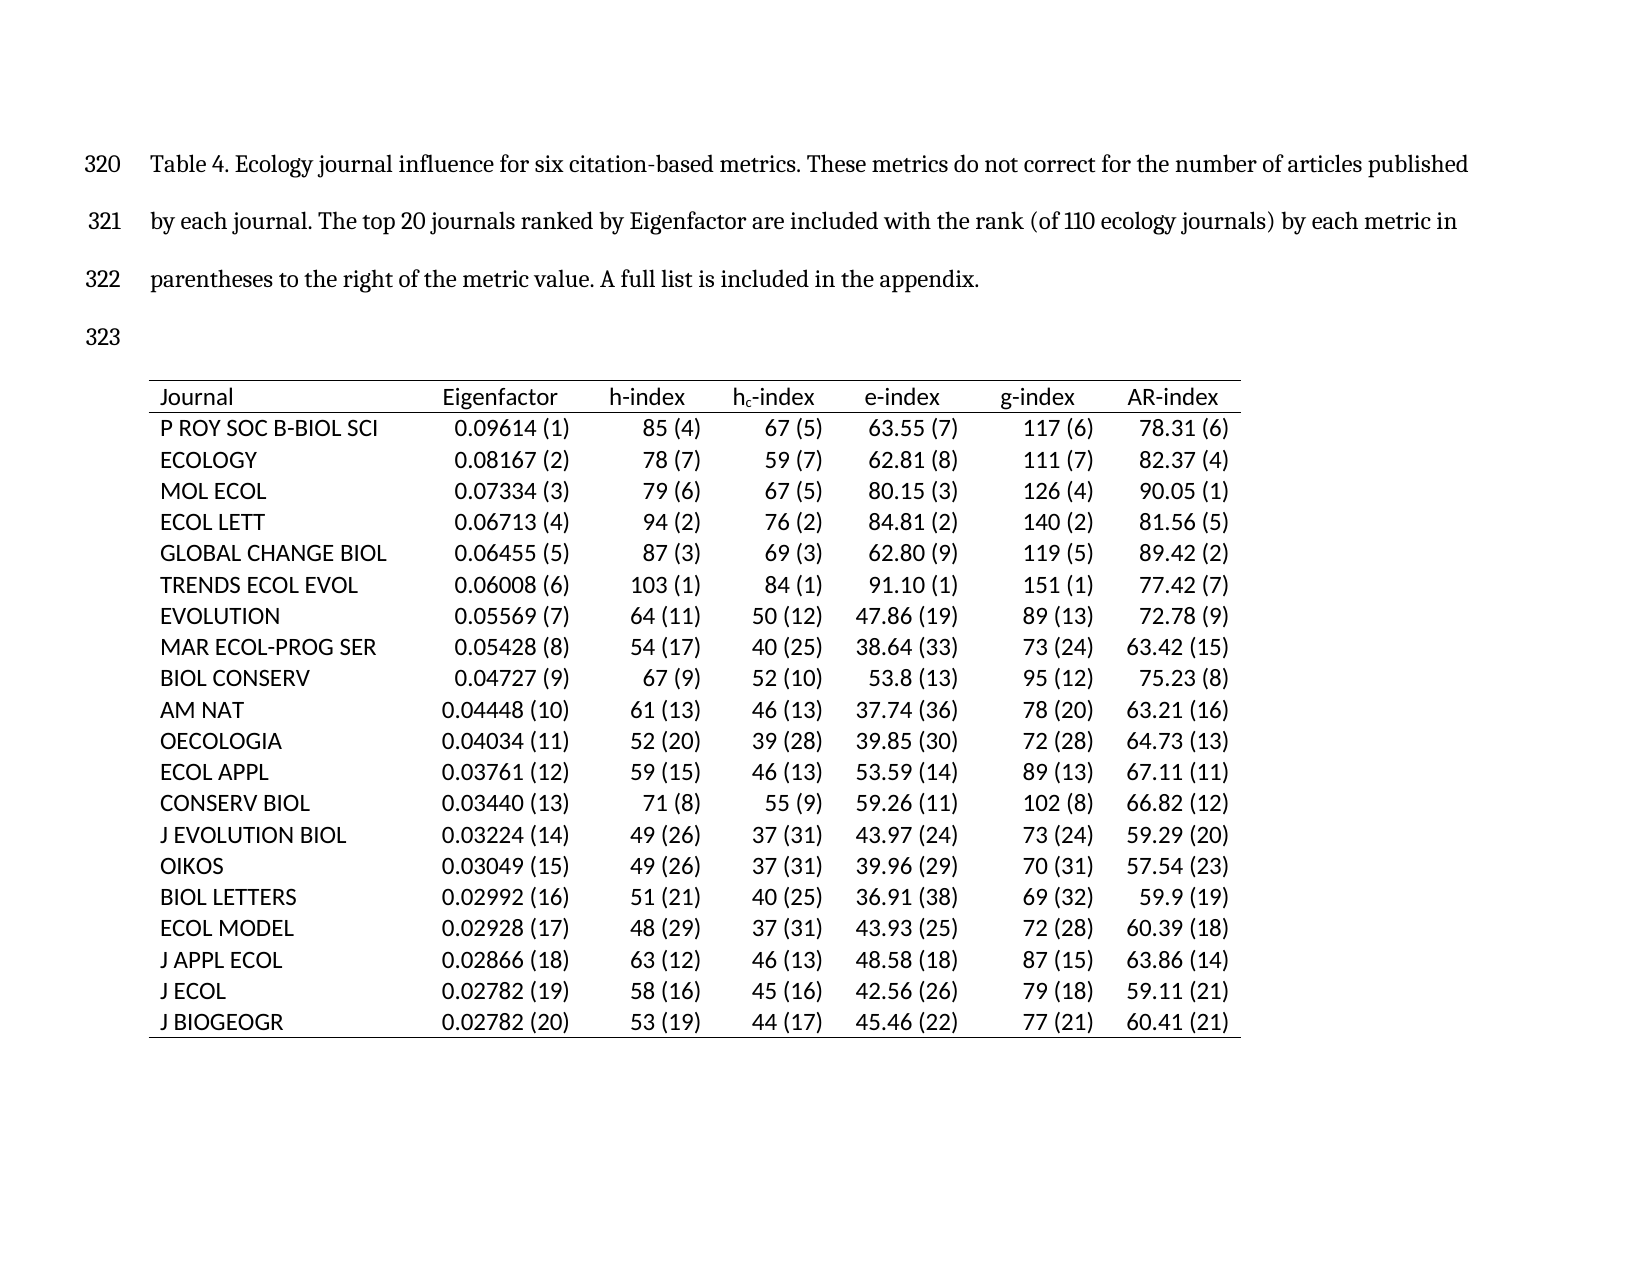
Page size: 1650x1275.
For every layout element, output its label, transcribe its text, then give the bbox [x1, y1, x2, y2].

table_cell BIOL CONSERV [149, 662, 419, 693]
table_cell 0.08167 (2) [419, 443, 581, 474]
table_cell 89 (13) [970, 756, 1105, 787]
table_cell 60.41 (21) [1105, 1006, 1241, 1037]
table_cell 71 (8) [581, 787, 712, 818]
table_cell 0.04448 (10) [419, 693, 581, 724]
table_cell 82.37 (4) [1105, 443, 1241, 474]
table_cell MOL ECOL [149, 474, 419, 506]
table_cell 0.02992 (16) [419, 881, 581, 912]
table_cell 67 (5) [713, 474, 834, 506]
table_cell 45.46 (22) [834, 1006, 970, 1037]
table_cell 0.02782 (20) [419, 1006, 581, 1037]
table_cell 53.8 (13) [834, 662, 970, 693]
table_cell 78 (7) [581, 443, 712, 474]
table_cell 67.11 (11) [1105, 756, 1241, 787]
table_cell 55 (9) [713, 787, 834, 818]
table_header hc-index [713, 381, 834, 412]
table_cell 38.64 (33) [834, 631, 970, 662]
table_cell 0.04034 (11) [419, 724, 581, 756]
text Table 4. Ecology journal influence for six citation-based metrics. These metrics do not correct for the number of articles published by each journal. The top 20 journals ranked by Eigenfactor are included with the rank (of 110 ecology journals) by each metric in parentheses to the right of the metric value. A full list is included in the appendix. [150, 150, 1500, 294]
table_cell 72 (28) [970, 724, 1105, 756]
table_cell 44 (17) [713, 1006, 834, 1037]
table_cell 79 (6) [581, 474, 712, 506]
table_cell 59.9 (19) [1105, 881, 1241, 912]
table_cell OIKOS [149, 849, 419, 881]
table_cell J EVOLUTION BIOL [149, 818, 419, 849]
table_cell 0.03224 (14) [419, 818, 581, 849]
table_cell 0.07334 (3) [419, 474, 581, 506]
table_cell 48.58 (18) [834, 943, 970, 974]
table_cell BIOL LETTERS [149, 881, 419, 912]
table_cell 59 (7) [713, 443, 834, 474]
table_header AR-index [1105, 381, 1241, 412]
table_cell P ROY SOC B-BIOL SCI [149, 413, 419, 443]
table_cell 0.03049 (15) [419, 849, 581, 881]
table_cell 43.97 (24) [834, 818, 970, 849]
table_cell 59 (15) [581, 756, 712, 787]
table_cell 75.23 (8) [1105, 662, 1241, 693]
table_cell 42.56 (26) [834, 974, 970, 1006]
table_cell 59.11 (21) [1105, 974, 1241, 1006]
table_cell 39.96 (29) [834, 849, 970, 881]
table_cell 94 (2) [581, 506, 712, 537]
table_cell 58 (16) [581, 974, 712, 1006]
table_cell 43.93 (25) [834, 912, 970, 943]
table_cell 37.74 (36) [834, 693, 970, 724]
table_cell 78.31 (6) [1105, 413, 1241, 443]
table_cell TRENDS ECOL EVOL [149, 568, 419, 599]
table_cell 37 (31) [713, 849, 834, 881]
table_cell 63.55 (7) [834, 413, 970, 443]
table_cell 111 (7) [970, 443, 1105, 474]
table_cell 77.42 (7) [1105, 568, 1241, 599]
table_cell 62.80 (9) [834, 537, 970, 568]
table_cell 0.02928 (17) [419, 912, 581, 943]
table_cell 61 (13) [581, 693, 712, 724]
table_cell AM NAT [149, 693, 419, 724]
table_cell 119 (5) [970, 537, 1105, 568]
table_cell 63.21 (16) [1105, 693, 1241, 724]
table_cell 0.06455 (5) [419, 537, 581, 568]
table_cell 57.54 (23) [1105, 849, 1241, 881]
table_cell 0.09614 (1) [419, 413, 581, 443]
table_header g-index [970, 381, 1105, 412]
table_cell 0.06713 (4) [419, 506, 581, 537]
table_cell 140 (2) [970, 506, 1105, 537]
table_cell 0.02782 (19) [419, 974, 581, 1006]
table_cell 78 (20) [970, 693, 1105, 724]
table_cell 87 (15) [970, 943, 1105, 974]
table_cell CONSERV BIOL [149, 787, 419, 818]
table_cell 80.15 (3) [834, 474, 970, 506]
table_cell 0.03440 (13) [419, 787, 581, 818]
table_cell 39 (28) [713, 724, 834, 756]
table_cell 0.02866 (18) [419, 943, 581, 974]
table_cell 59.26 (11) [834, 787, 970, 818]
table_cell 62.81 (8) [834, 443, 970, 474]
table_cell 103 (1) [581, 568, 712, 599]
table_cell 40 (25) [713, 631, 834, 662]
table_cell 63.86 (14) [1105, 943, 1241, 974]
table_cell 52 (10) [713, 662, 834, 693]
table_cell 45 (16) [713, 974, 834, 1006]
table_cell 151 (1) [970, 568, 1105, 599]
table_cell 48 (29) [581, 912, 712, 943]
table_cell 89.42 (2) [1105, 537, 1241, 568]
table_cell 0.03761 (12) [419, 756, 581, 787]
table_cell 84 (1) [713, 568, 834, 599]
table_cell J BIOGEOGR [149, 1006, 419, 1037]
table_cell 39.85 (30) [834, 724, 970, 756]
table_cell 47.86 (19) [834, 599, 970, 631]
table_cell 0.05569 (7) [419, 599, 581, 631]
table_cell MAR ECOL-PROG SER [149, 631, 419, 662]
table_cell 126 (4) [970, 474, 1105, 506]
table_cell 50 (12) [713, 599, 834, 631]
table_cell 81.56 (5) [1105, 506, 1241, 537]
table_cell 72.78 (9) [1105, 599, 1241, 631]
table_cell 46 (13) [713, 693, 834, 724]
table_cell 117 (6) [970, 413, 1105, 443]
table_cell 51 (21) [581, 881, 712, 912]
table_cell 67 (9) [581, 662, 712, 693]
table_cell 69 (32) [970, 881, 1105, 912]
table_cell 64 (11) [581, 599, 712, 631]
table_cell 67 (5) [713, 413, 834, 443]
table_cell 77 (21) [970, 1006, 1105, 1037]
table_cell 49 (26) [581, 818, 712, 849]
table_cell 72 (28) [970, 912, 1105, 943]
table_cell 53 (19) [581, 1006, 712, 1037]
table_cell 79 (18) [970, 974, 1105, 1006]
table_cell 54 (17) [581, 631, 712, 662]
table_cell 102 (8) [970, 787, 1105, 818]
table_cell EVOLUTION [149, 599, 419, 631]
table_cell 64.73 (13) [1105, 724, 1241, 756]
table_cell 53.59 (14) [834, 756, 970, 787]
table_cell ECOL MODEL [149, 912, 419, 943]
table_cell 87 (3) [581, 537, 712, 568]
table_cell 70 (31) [970, 849, 1105, 881]
table_cell OECOLOGIA [149, 724, 419, 756]
table_cell 85 (4) [581, 413, 712, 443]
table_cell 37 (31) [713, 912, 834, 943]
table_cell 0.04727 (9) [419, 662, 581, 693]
table_cell ECOLOGY [149, 443, 419, 474]
table_cell 46 (13) [713, 756, 834, 787]
table_cell 73 (24) [970, 818, 1105, 849]
table_cell ECOL LETT [149, 506, 419, 537]
table_cell 52 (20) [581, 724, 712, 756]
table_header e-index [834, 381, 970, 412]
table_cell 76 (2) [713, 506, 834, 537]
table_cell 60.39 (18) [1105, 912, 1241, 943]
table_cell 0.05428 (8) [419, 631, 581, 662]
table_cell 36.91 (38) [834, 881, 970, 912]
table_cell 37 (31) [713, 818, 834, 849]
table_cell 73 (24) [970, 631, 1105, 662]
table_cell 69 (3) [713, 537, 834, 568]
table_cell ECOL APPL [149, 756, 419, 787]
table_cell 0.06008 (6) [419, 568, 581, 599]
table_header Journal [149, 381, 419, 412]
table_cell 49 (26) [581, 849, 712, 881]
table_cell 63.42 (15) [1105, 631, 1241, 662]
table_cell 90.05 (1) [1105, 474, 1241, 506]
table_cell J APPL ECOL [149, 943, 419, 974]
table_cell 89 (13) [970, 599, 1105, 631]
table_cell 91.10 (1) [834, 568, 970, 599]
table_cell 63 (12) [581, 943, 712, 974]
table_cell 84.81 (2) [834, 506, 970, 537]
table_header Eigenfactor [419, 381, 581, 412]
table_cell 40 (25) [713, 881, 834, 912]
table_cell 66.82 (12) [1105, 787, 1241, 818]
table_cell GLOBAL CHANGE BIOL [149, 537, 419, 568]
table_cell J ECOL [149, 974, 419, 1006]
table_cell 59.29 (20) [1105, 818, 1241, 849]
table_cell 46 (13) [713, 943, 834, 974]
table_header h-index [581, 381, 712, 412]
table_cell 95 (12) [970, 662, 1105, 693]
